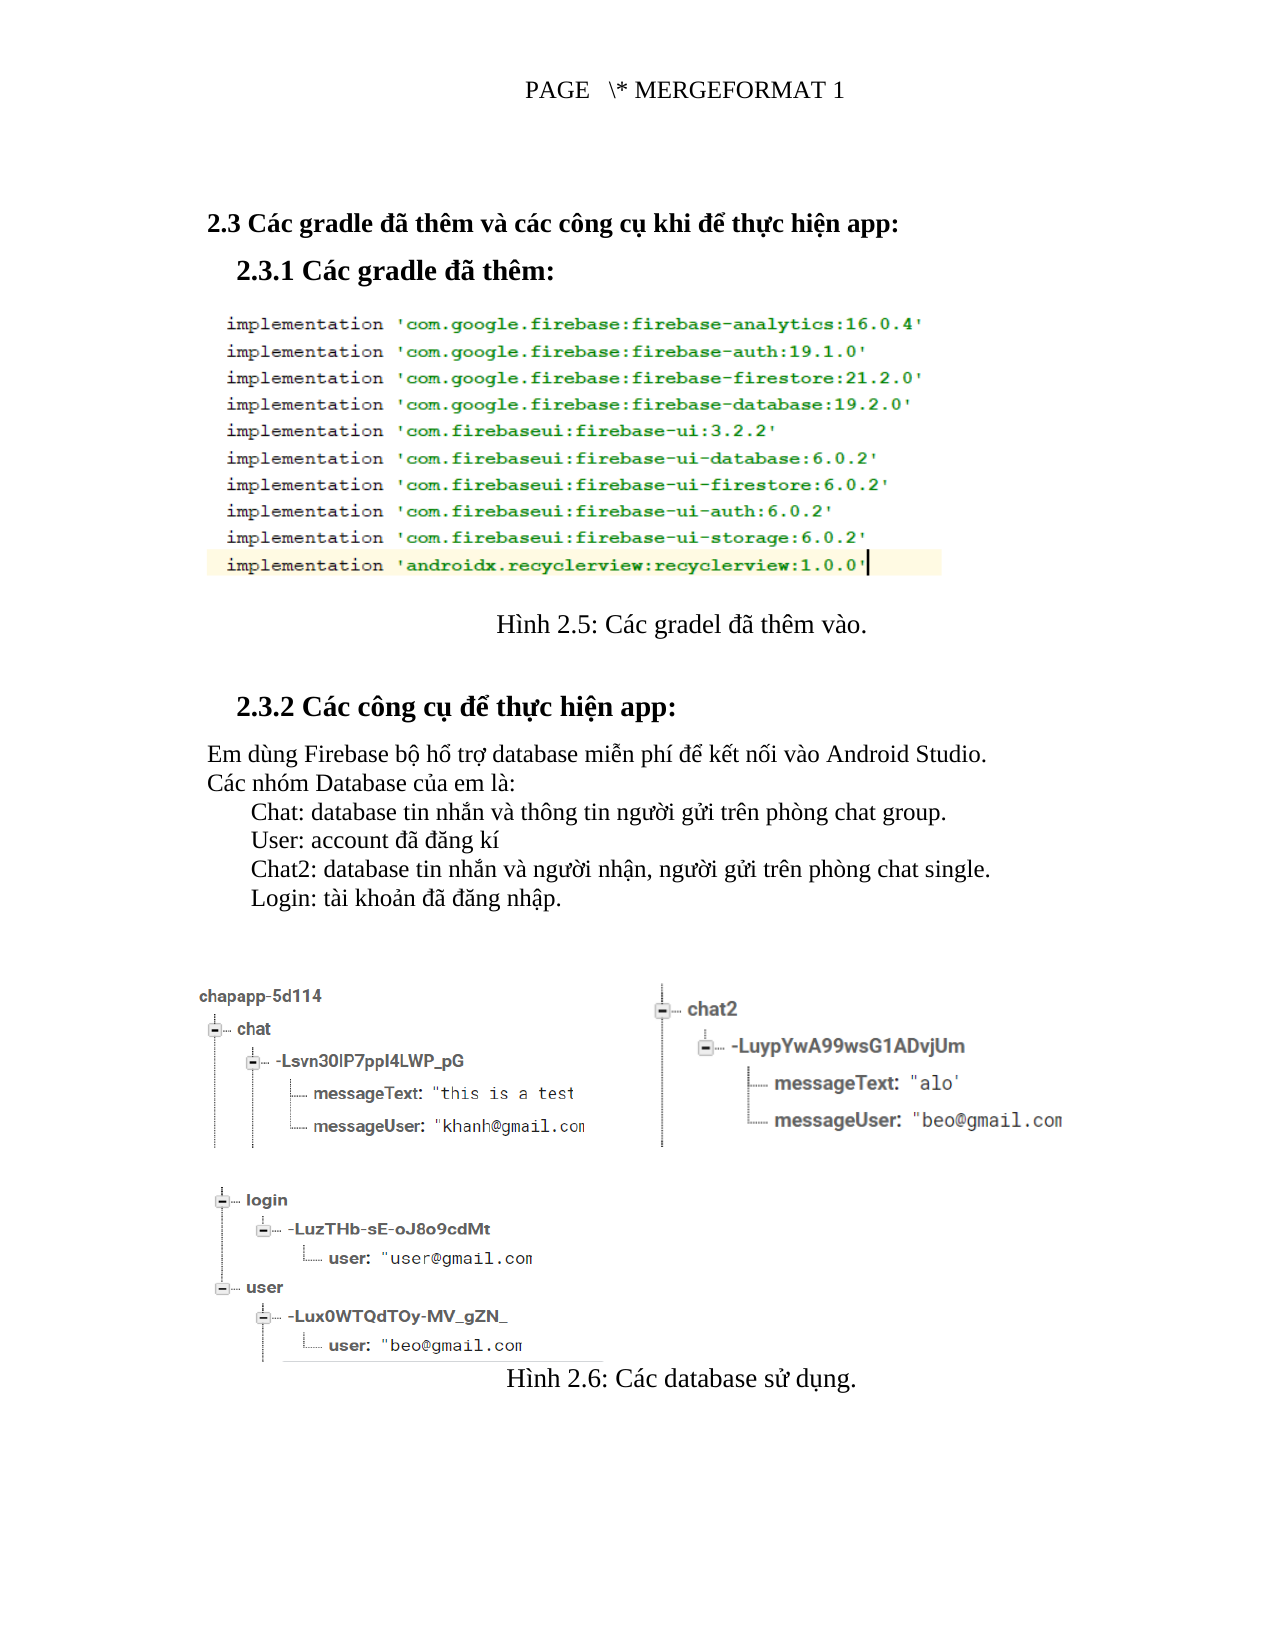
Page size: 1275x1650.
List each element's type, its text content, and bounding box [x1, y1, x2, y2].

picture [206, 1187, 643, 1362]
picture [641, 983, 1082, 1146]
picture [206, 303, 942, 592]
text Hình 2.5: Các gradel đã thêm vào. [207, 608, 1156, 639]
text Login: tài khoản đã đăng nhập. [207, 883, 1156, 912]
text 2.3 Các gradle đã thêm và các công cụ khi để thực hiện app: [207, 207, 1156, 238]
text Em dùng Firebase bộ hổ trợ database miễn phí để kết nối vào Android Studio. [207, 739, 1156, 768]
text Các nhóm Database của em là: [207, 768, 1156, 797]
text Hình 2.6: Các database sử dụng. [207, 1362, 1156, 1393]
text User: account đã đăng kí [207, 825, 1156, 854]
text 2.3.1 Các gradle đã thêm: [207, 253, 1156, 287]
picture [191, 984, 637, 1148]
text Chat2: database tin nhắn và người nhận, người gửi trên phòng chat single. [207, 854, 1156, 883]
text 2.3.2 Các công cụ để thực hiện app: [207, 689, 1156, 722]
text Chat: database tin nhắn và thông tin người gửi trên phòng chat group. [207, 797, 1156, 825]
